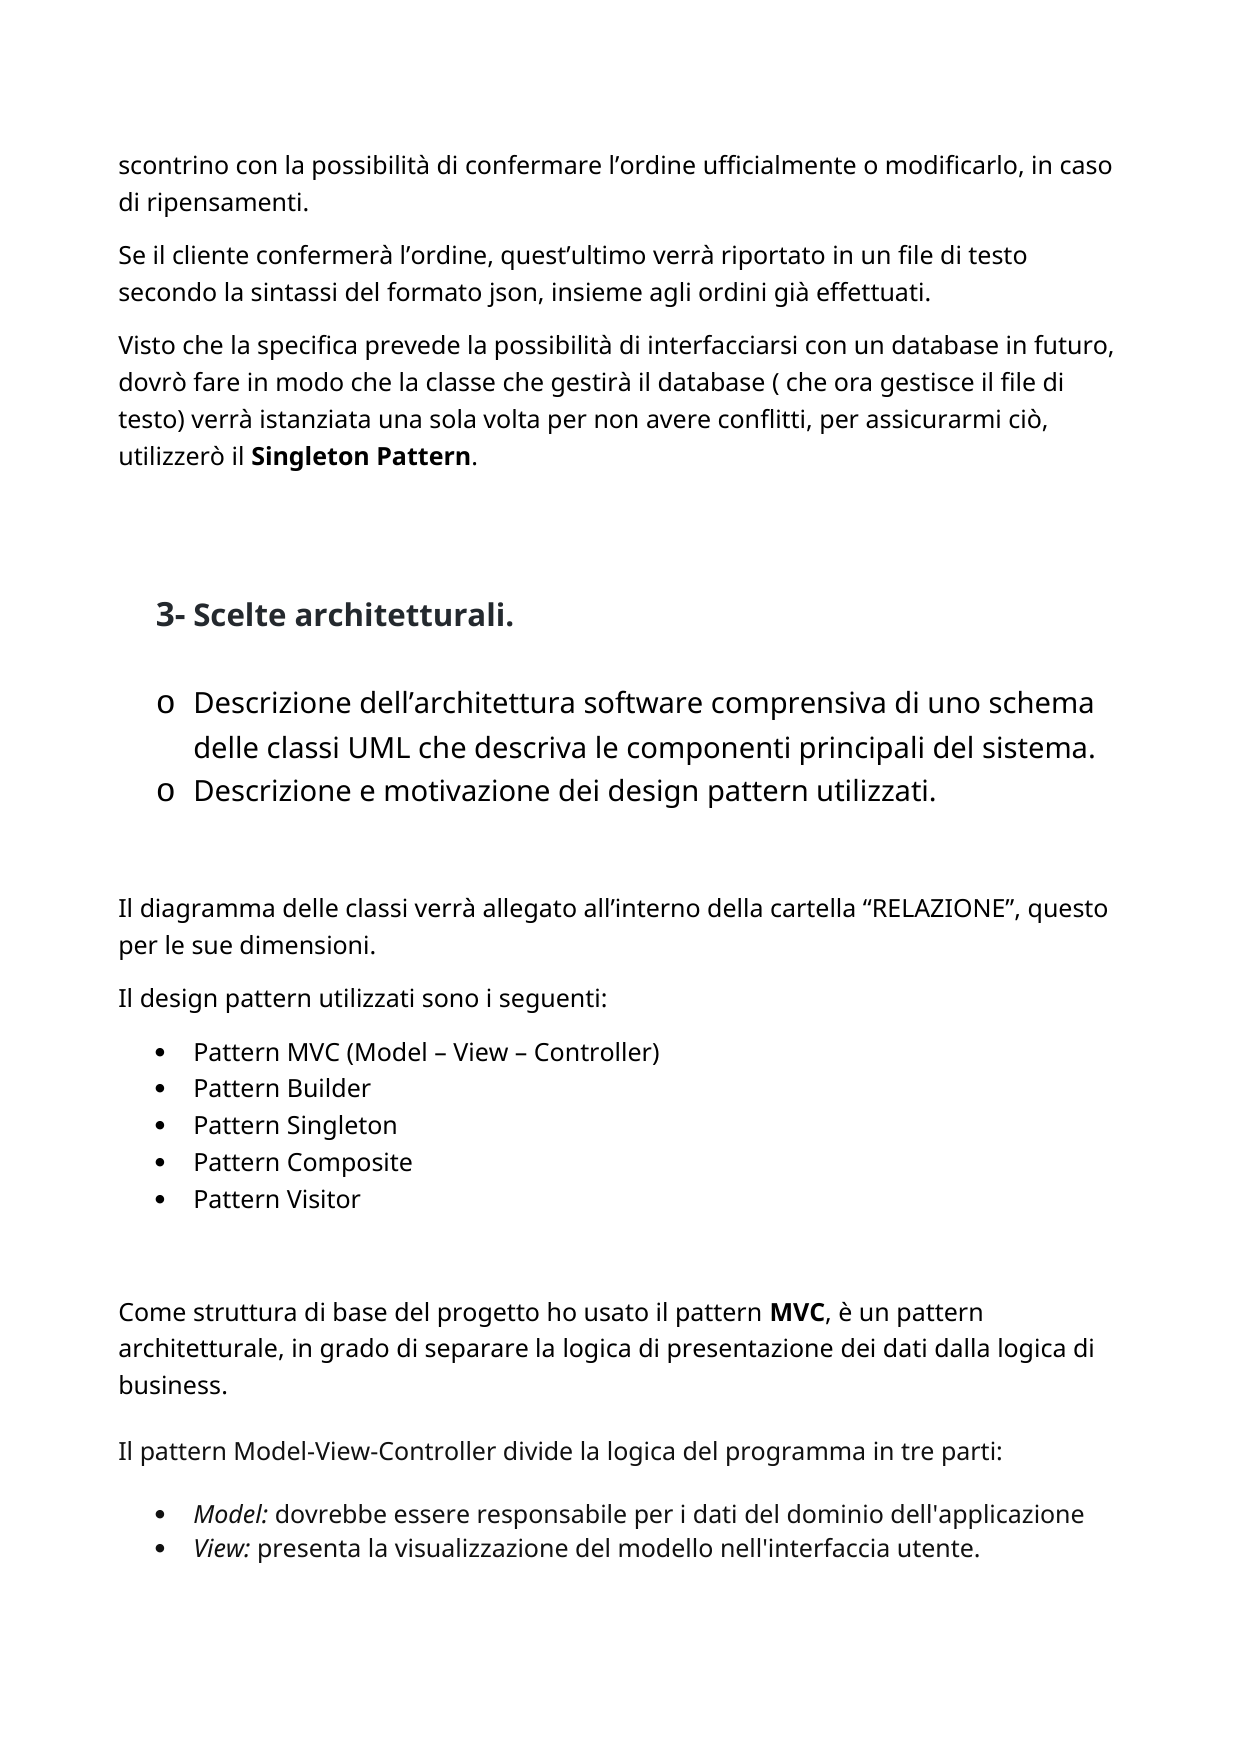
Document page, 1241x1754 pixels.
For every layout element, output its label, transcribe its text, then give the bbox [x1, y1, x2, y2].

list Model: dovrebbe essere responsabile per i dati del dominio dell'applicazione [156, 1497, 1122, 1531]
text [118, 148, 1122, 218]
list Descrizione dell’architettura software comprensiva di uno schema delle classi UML che descriva le componenti principali del sistema. [156, 683, 1122, 767]
text Il design pattern utilizzati sono i seguenti: [118, 981, 1122, 1015]
text Visto che la specifica prevede la possibilità di interfacciarsi con un database in futuro, dovrò fare in modo che la classe che gestirà il database ( che ora gestisce il file di testo) verrà istanziata una sola volta per non avere conflitti, per assicurarmi ciò, utilizzerò il Singleton Pattern. [118, 328, 1122, 472]
list Pattern Builder [156, 1071, 1122, 1105]
list Pattern Visitor [156, 1181, 1122, 1215]
text Se il cliente confermerà l’ordine, quest’ultimo verrà riportato in un file di testo secondo la sintassi del formato json, insieme agli ordini già effettuati. [118, 238, 1122, 309]
text Il diagramma delle classi verrà allegato all’interno della cartella “RELAZIONE”, questo per le sue dimensioni. [118, 891, 1122, 961]
list Pattern Composite [156, 1144, 1122, 1178]
list Pattern Singleton [156, 1108, 1122, 1142]
text Come struttura di base del progetto ho usato il pattern MVC, è un pattern architetturale, in grado di separare la logica di presentazione dei dati dalla logica di business. [118, 1294, 1122, 1402]
list View: presenta la visualizzazione del modello nell'interfaccia utente. [156, 1531, 1122, 1565]
text Il pattern Model-View-Controller divide la logica del programma in tre parti: [118, 1434, 1122, 1468]
list Pattern MVC (Model – View – Controller) [156, 1034, 1122, 1068]
list Scelte architetturali. [156, 591, 1122, 636]
list Descrizione e motivazione dei design pattern utilizzati. [156, 770, 1122, 811]
